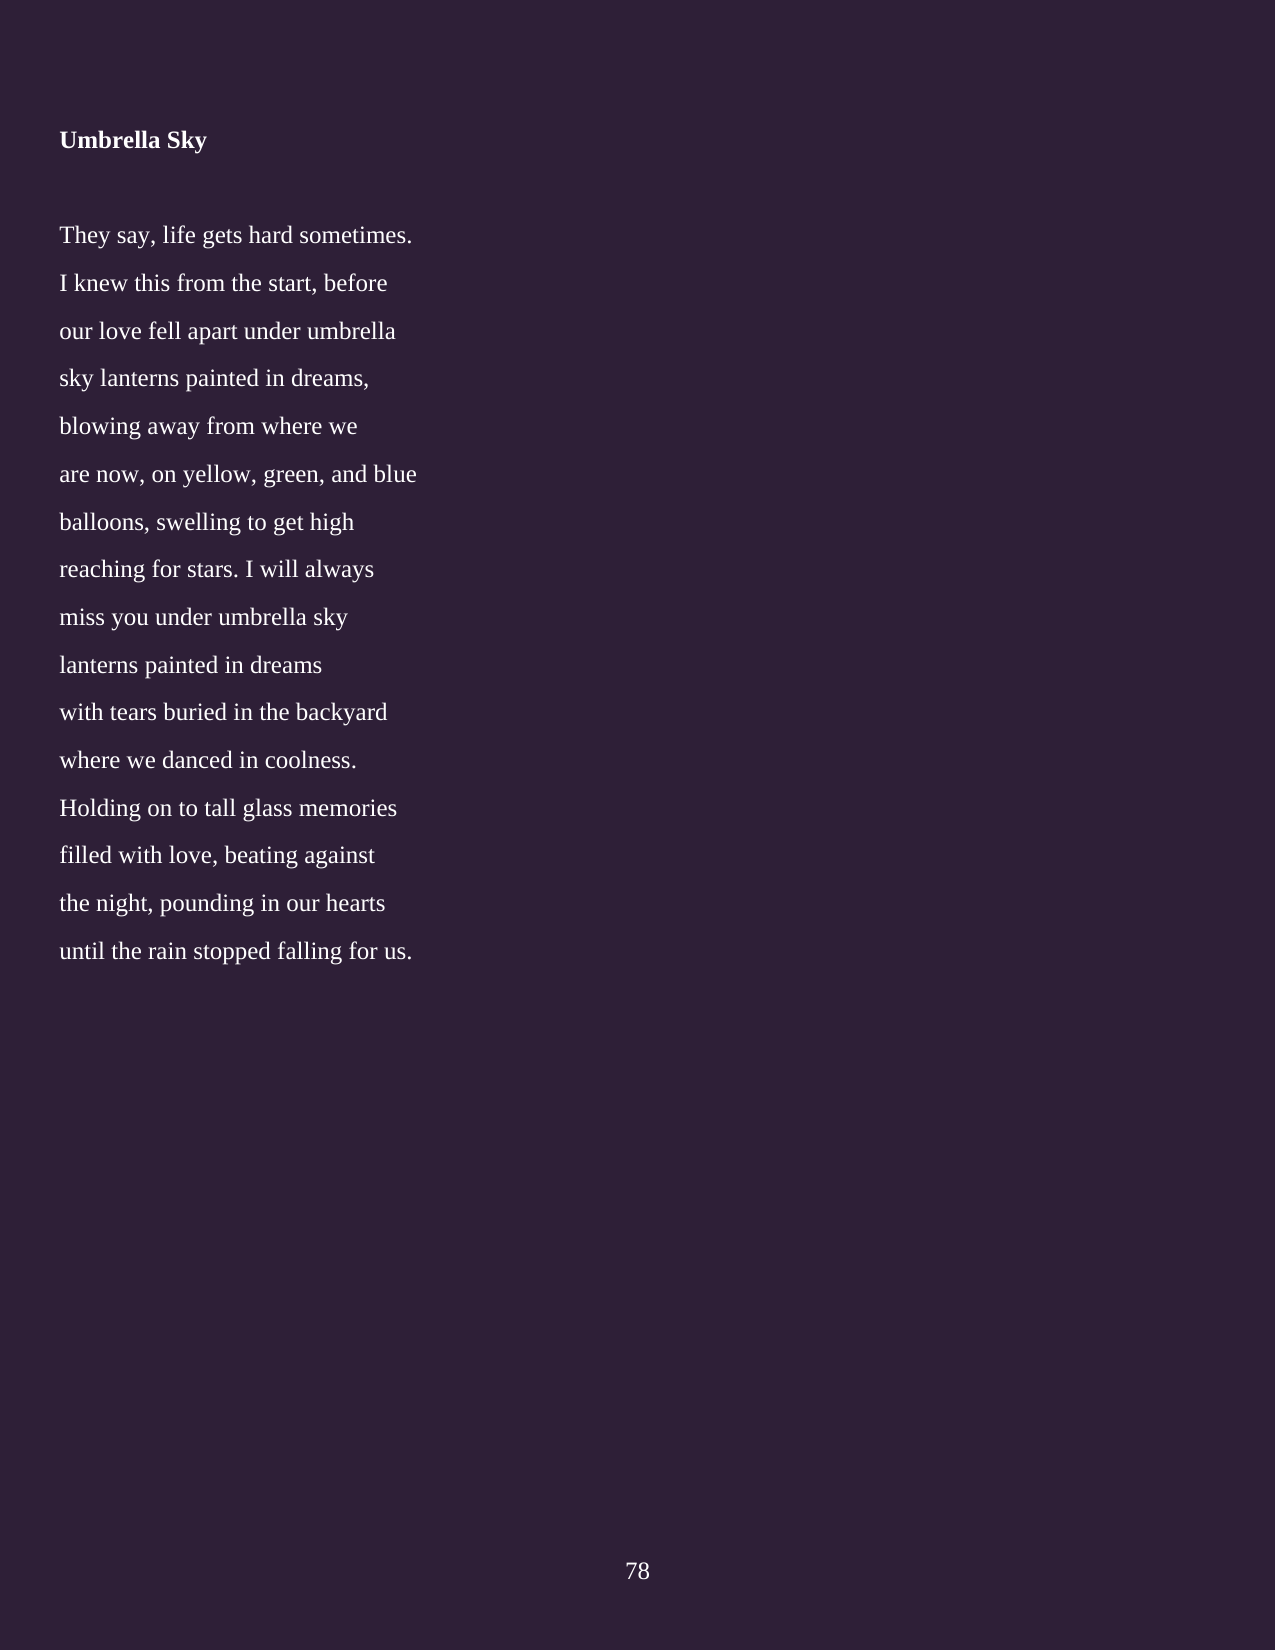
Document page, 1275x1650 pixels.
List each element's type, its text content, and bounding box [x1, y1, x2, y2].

text reaching for stars. I will always [59, 554, 1216, 583]
text our love fell apart under umbrella [59, 316, 1216, 344]
text the night, pounding in our hearts [59, 888, 1216, 917]
text blowing away from where we [59, 411, 1216, 440]
text with tears buried in the backyard [59, 697, 1216, 726]
text sky lanterns painted in dreams, [59, 363, 1216, 392]
text filled with love, beating against [59, 841, 1216, 869]
text lanterns painted in dreams [59, 650, 1216, 678]
text until the rain stopped falling for us. [59, 936, 1216, 965]
text where we danced in coolness. [59, 745, 1216, 774]
text miss you under umbrella sky [59, 602, 1216, 631]
text 78 [59, 1556, 1216, 1585]
text They say, life gets hard sometimes. [59, 220, 1216, 249]
text Umbrella Sky [59, 125, 1216, 154]
text Holding on to tall glass memories [59, 793, 1216, 822]
text balloons, swelling to get high [59, 507, 1216, 535]
text are now, on yellow, green, and blue [59, 459, 1216, 488]
text I knew this from the start, before [59, 268, 1216, 297]
